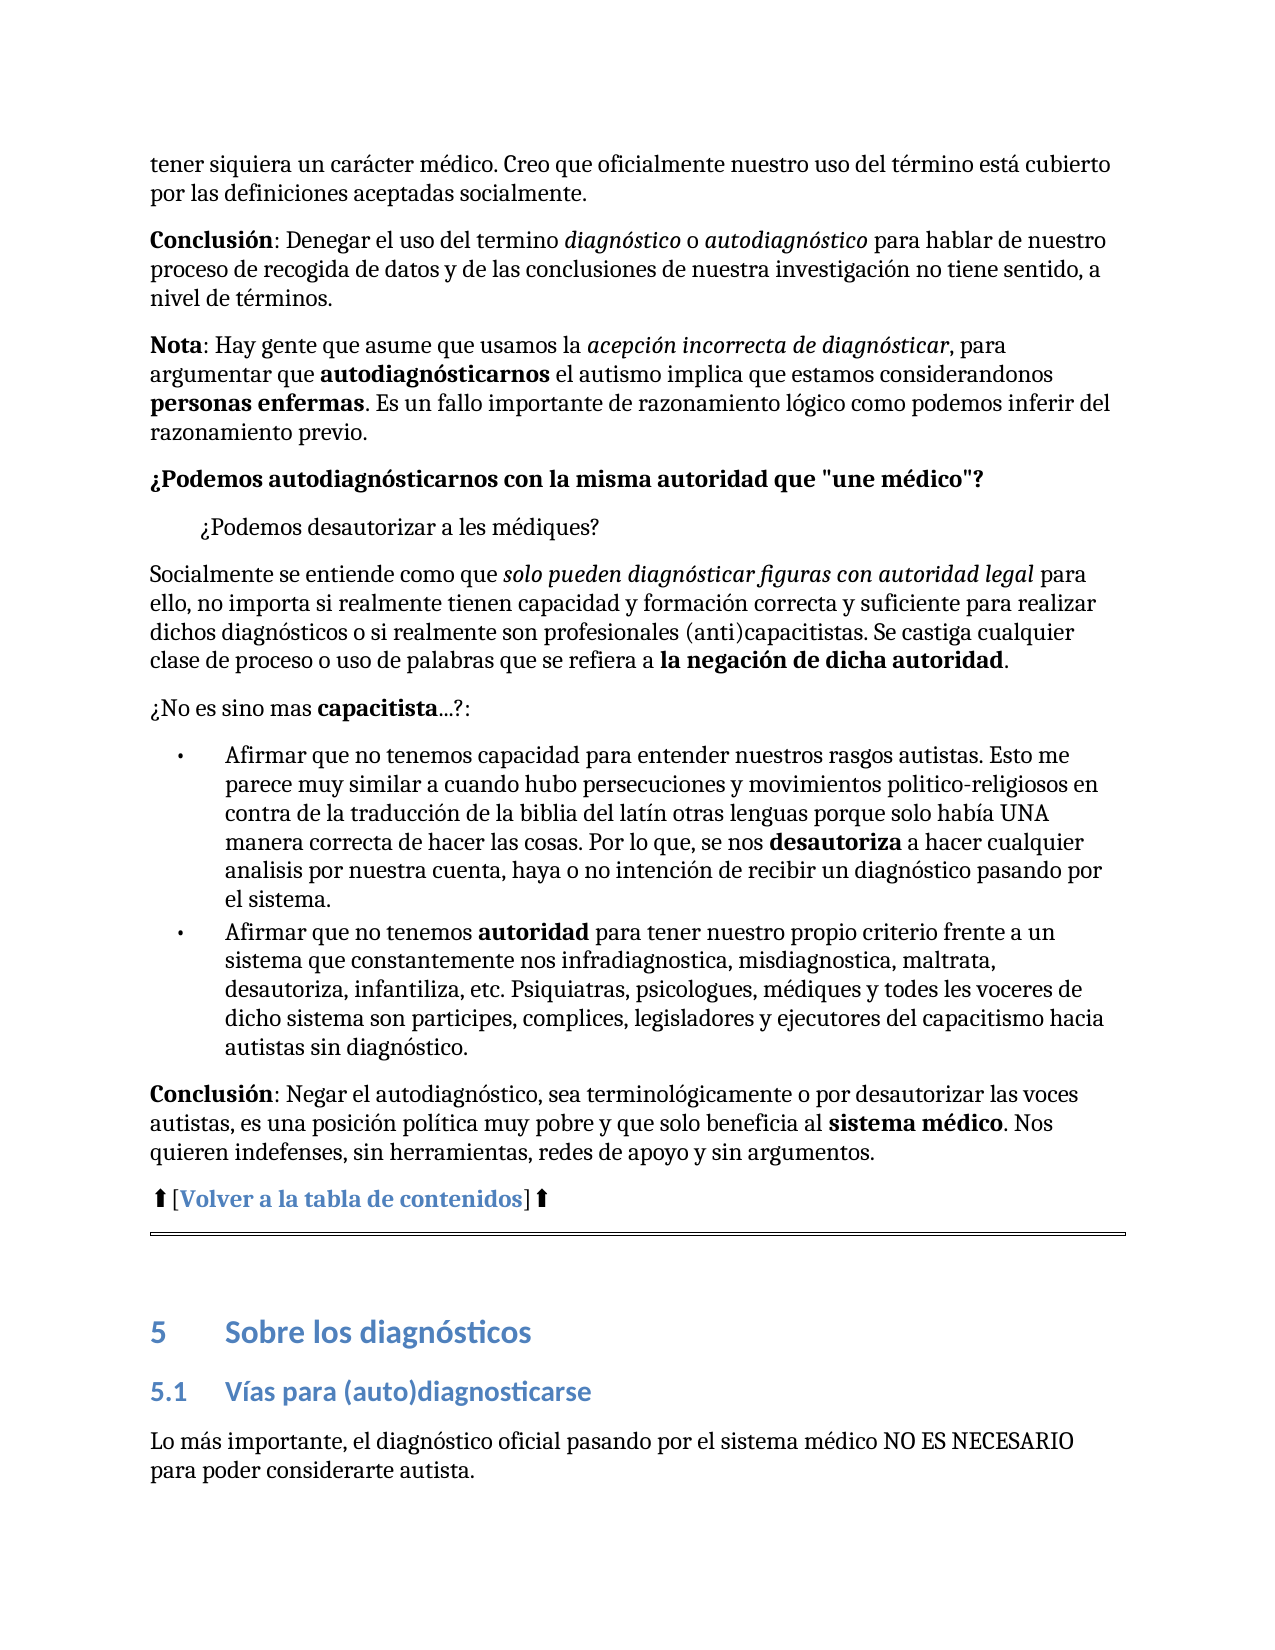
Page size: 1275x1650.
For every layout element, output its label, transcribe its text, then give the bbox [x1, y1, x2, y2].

text ¿No es sino mas capacitista...?: [150, 694, 1125, 722]
text Lo más importante, el diagnóstico oficial pasando por el sistema médico NO ES NECESARIO para poder considerarte autista. [150, 1427, 1125, 1485]
list Afirmar que no tenemos autoridad para tener nuestro propio criterio frente a un sistema que constantemente nos infradiagnostica, misdiagnostica, maltrata, desautoriza, infantiliza, etc. Psiquiatras, psicologues, médiques y todes les voceres de dicho sistema son participes, complices, legisladores y ejecutores del capacitismo hacia autistas sin diagnóstico. [175, 917, 1125, 1061]
text Conclusión: Denegar el uso del termino diagnóstico o autodiagnóstico para hablar de nuestro proceso de recogida de datos y de las conclusiones de nuestra investigación no tiene sentido, a nivel de términos. [150, 226, 1125, 312]
text Conclusión: Negar el autodiagnóstico, sea terminológicamente o por desautorizar las voces autistas, es una posición política muy pobre y que solo beneficia al sistema médico. Nos quieren indefenses, sin herramientas, redes de apoyo y sin argumentos. [150, 1080, 1125, 1166]
text Socialmente se entiende como que solo pueden diagnósticar figuras con autoridad legal para ello, no importa si realmente tienen capacidad y formación correcta y suficiente para realizar dichos diagnósticos o si realmente son profesionales (anti)capacitistas. Se castiga cualquier clase de proceso o uso de palabras que se refiera a la negación de dicha autoridad. [150, 560, 1125, 675]
list Afirmar que no tenemos capacidad para entender nuestros rasgos autistas. Esto me parece muy similar a cuando hubo persecuciones y movimientos politico-religiosos en contra de la traducción de la biblia del latín otras lenguas porque solo había UNA manera correcta de hacer las cosas. Por lo que, se nos desautoriza a hacer cualquier analisis por nuestra cuenta, haya o no intención de recibir un diagnóstico pasando por el sistema. [175, 741, 1125, 914]
text ¿Podemos autodiagnósticarnos con la misma autoridad que "une médico"? [150, 465, 1125, 494]
text Nota: Hay gente que asume que usamos la acepción incorrecta de diagnósticar, para argumentar que autodiagnósticarnos el autismo implica que estamos considerandonos personas enfermas. Es un fallo importante de razonamiento lógico como podemos inferir del razonamiento previo. [150, 331, 1125, 446]
text ⬆[Volver a la tabla de contenidos]⬆ [150, 1185, 1125, 1214]
subtitle 5.1 Vías para (auto)diagnosticarse [150, 1373, 1125, 1408]
subtitle 5 Sobre los diagnósticos [150, 1311, 1125, 1352]
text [150, 150, 1125, 207]
text ¿Podemos desautorizar a les médiques? [200, 512, 1075, 541]
